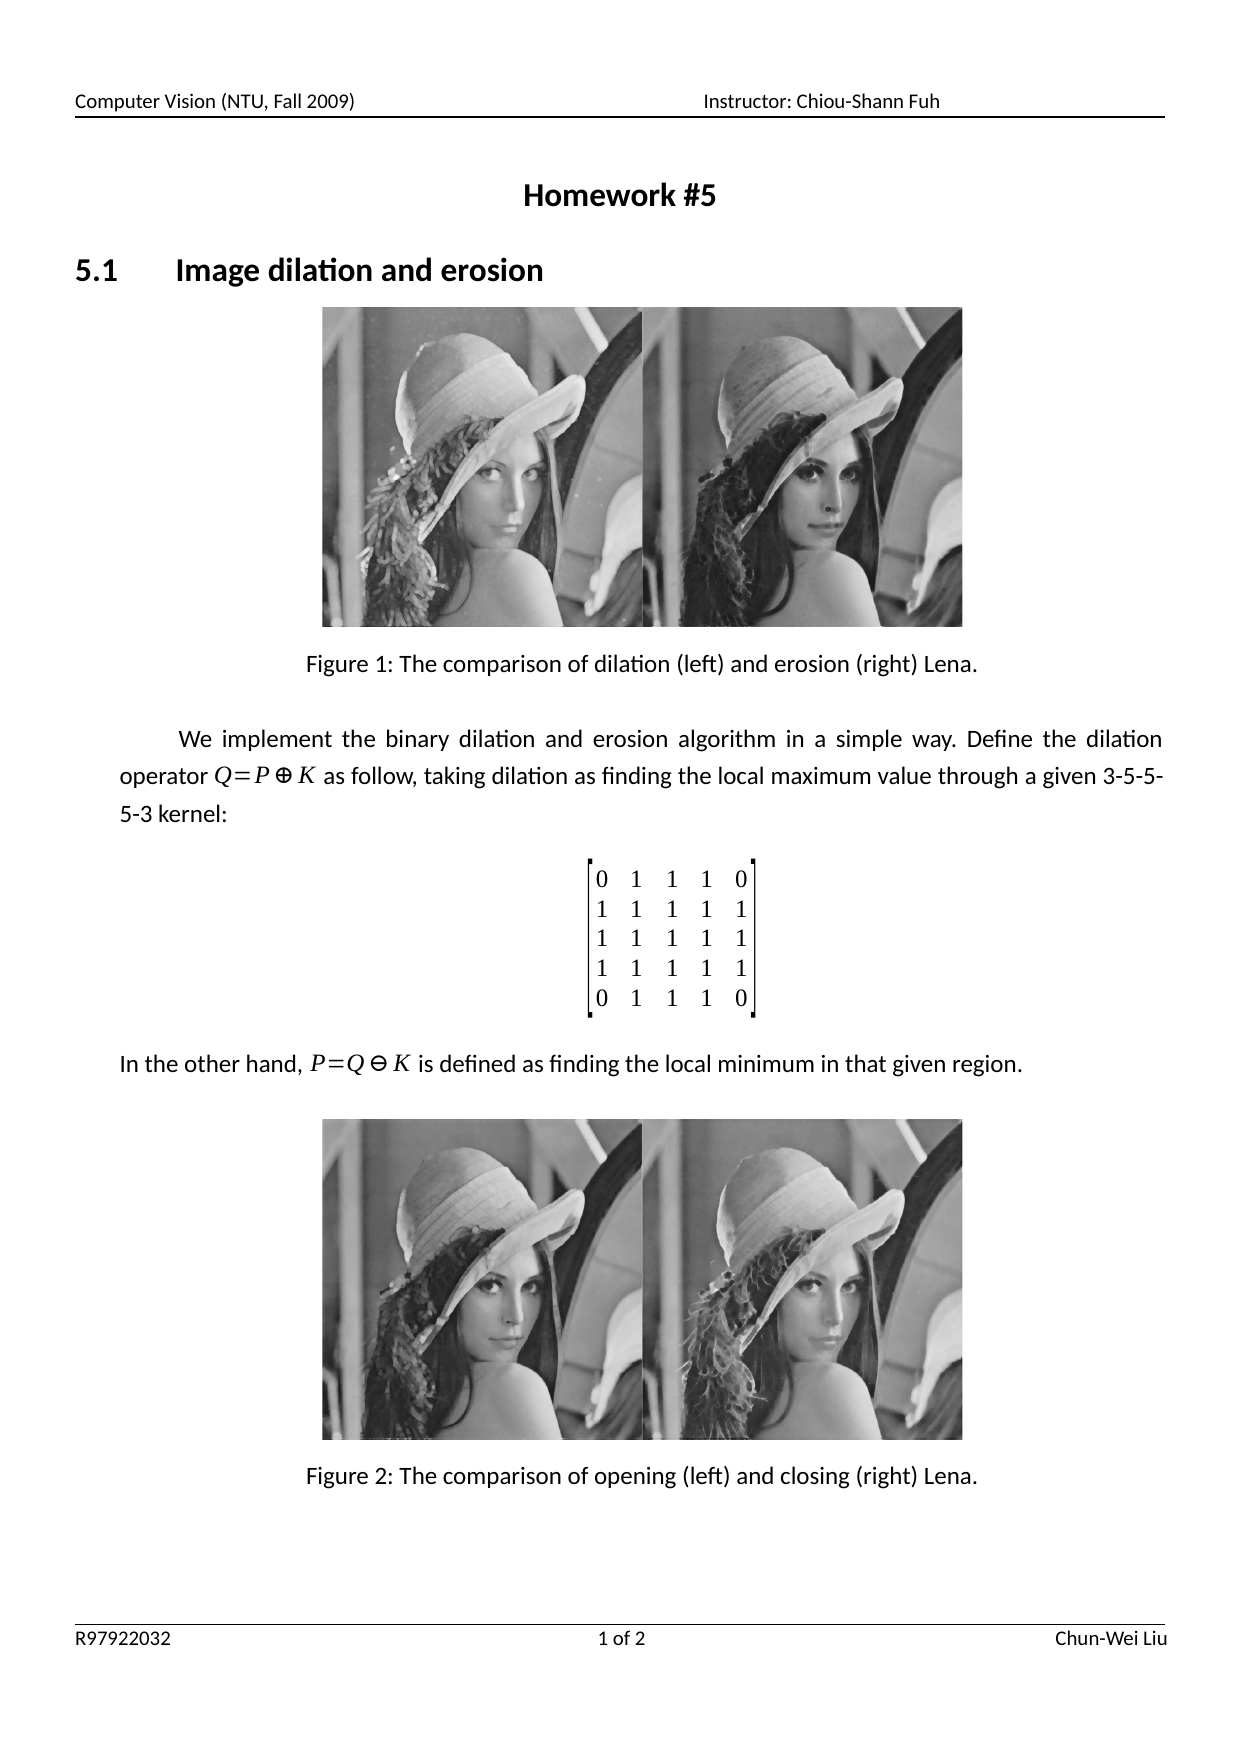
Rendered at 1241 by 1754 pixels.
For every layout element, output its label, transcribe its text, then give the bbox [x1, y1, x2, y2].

picture [322, 1119, 963, 1440]
list Figure 2: The comparison of opening (left) and closing (right) Lena. [119, 1457, 1165, 1494]
picture [322, 307, 963, 627]
list In the other hand, is defined as finding the local minimum in that given region. [119, 1044, 1165, 1082]
list Figure 1: The comparison of dilation (left) and erosion (right) Lena. [119, 644, 1165, 682]
list We implement the binary dilation and erosion algorithm in a simple way. Define the dilation operator as follow, taking dilation as finding the local maximum value through a given 3-5-5-5-3 kernel: [119, 719, 1165, 832]
list Image dilation and erosion [75, 232, 1165, 307]
text Homework #5 [75, 157, 1165, 232]
